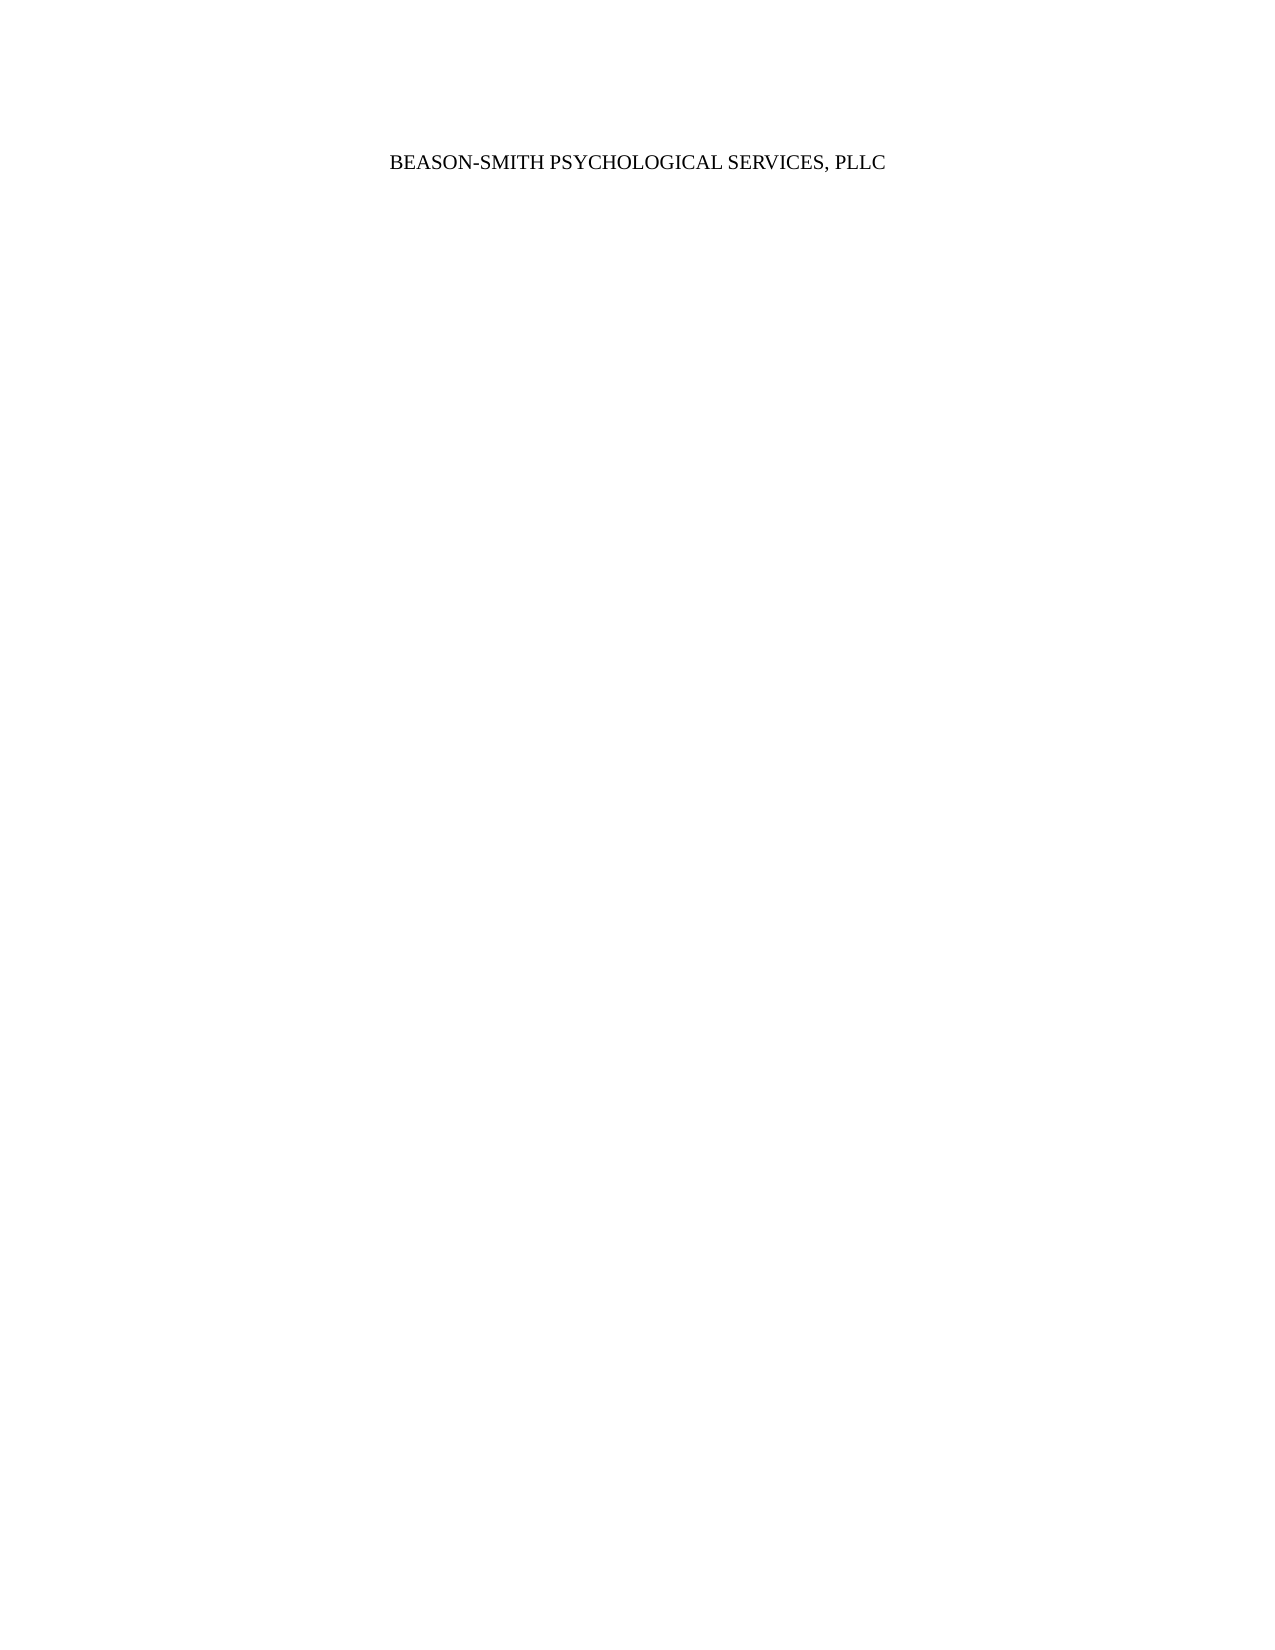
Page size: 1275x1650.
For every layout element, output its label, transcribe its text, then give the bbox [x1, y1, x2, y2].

text BEASON-SMITH PSYCHOLOGICAL SERVICES, PLLC [150, 150, 1125, 174]
